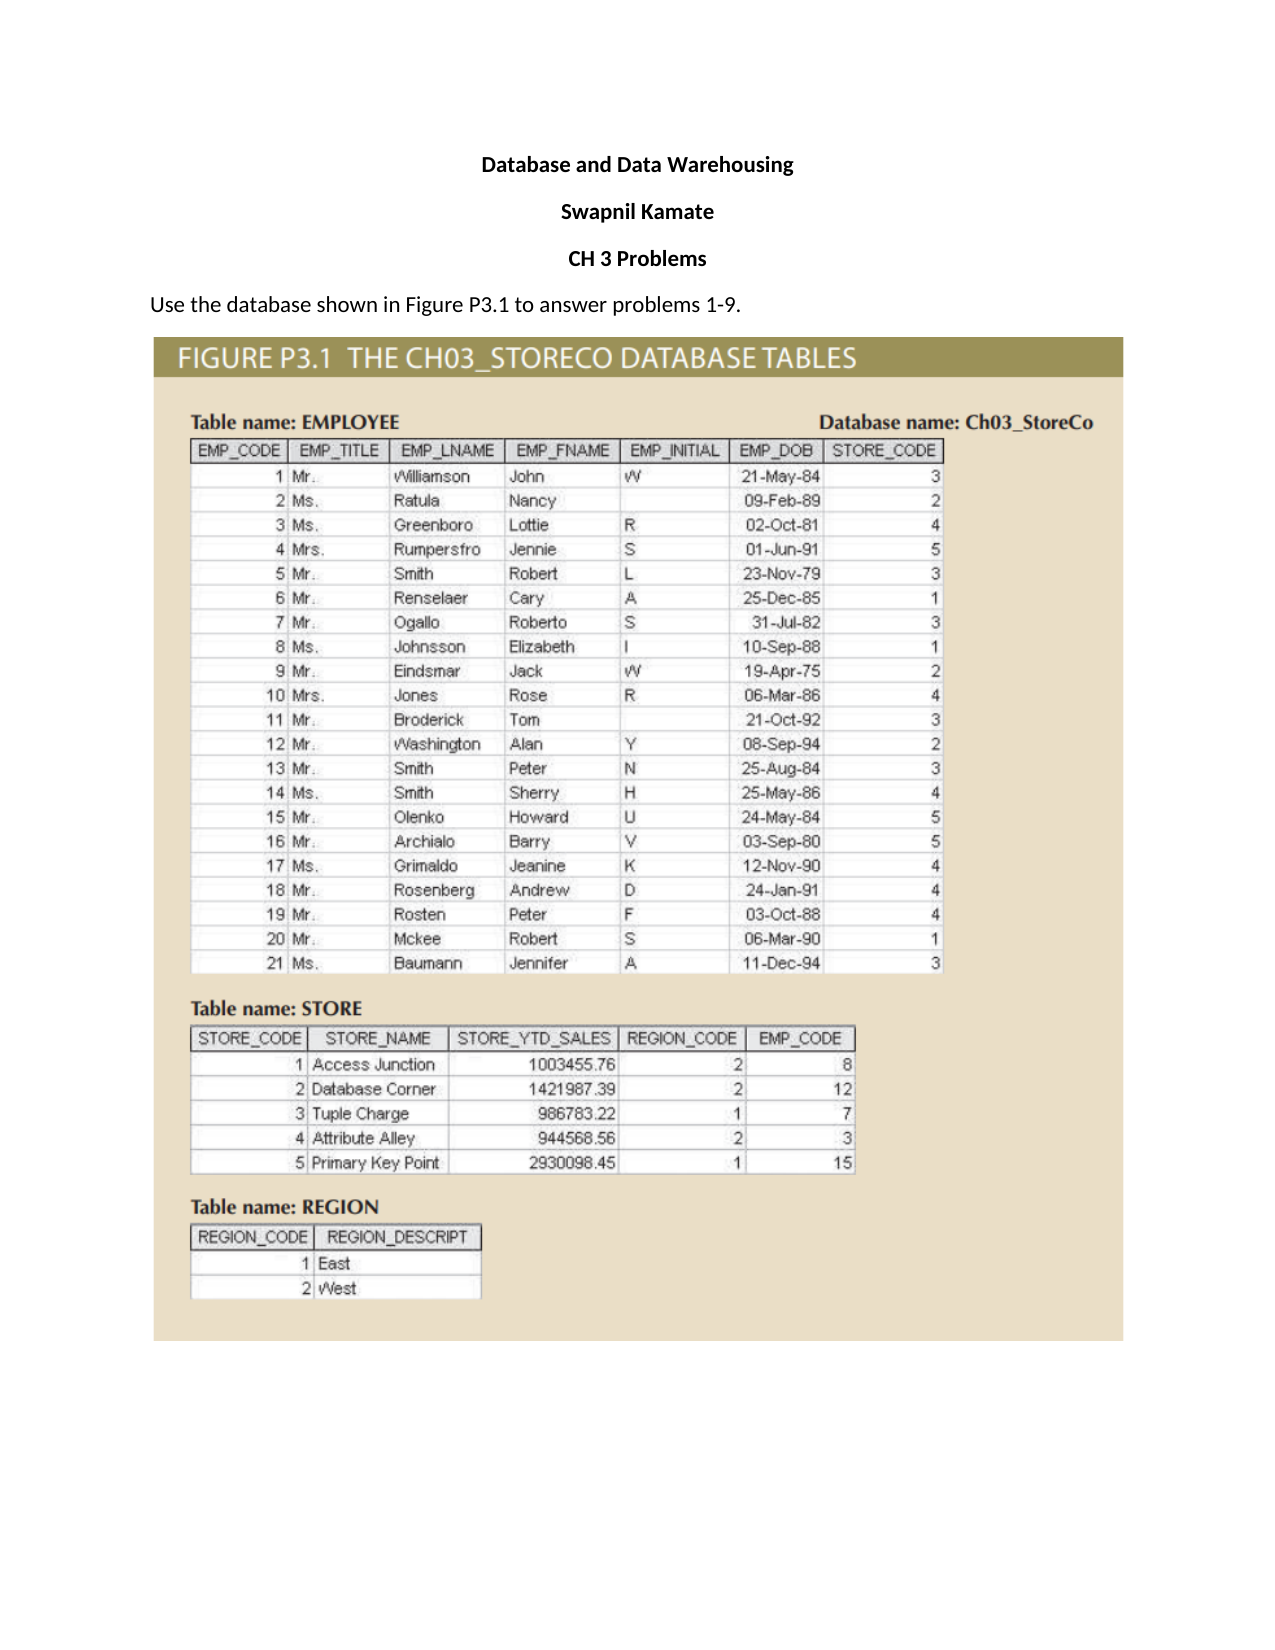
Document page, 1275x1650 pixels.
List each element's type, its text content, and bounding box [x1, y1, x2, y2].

text Database and Data Warehousing [150, 150, 1125, 178]
picture [150, 337, 1125, 1341]
text Swapnil Kamate [150, 197, 1125, 225]
text Use the database shown in Figure P3.1 to answer problems 1-9. [150, 291, 1125, 319]
text CH 3 Problems [150, 244, 1125, 272]
